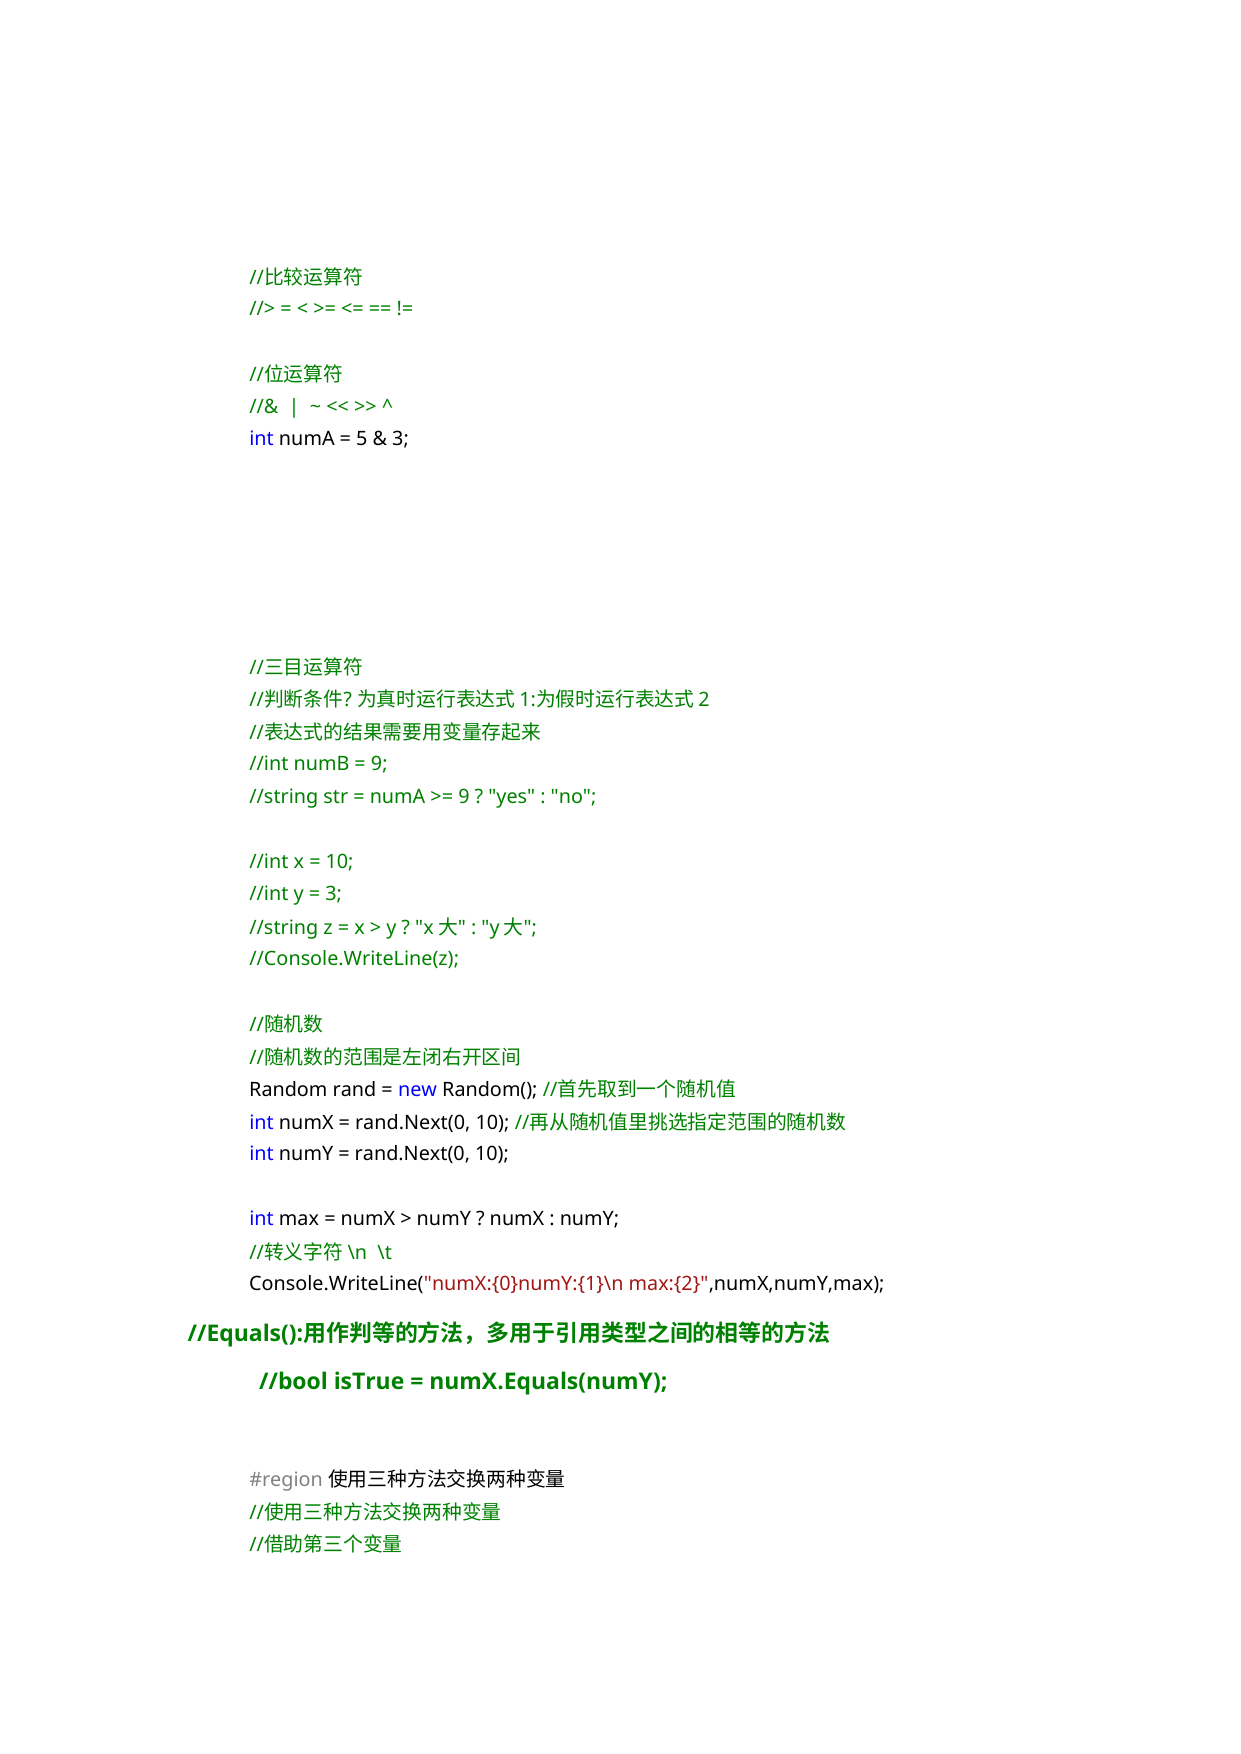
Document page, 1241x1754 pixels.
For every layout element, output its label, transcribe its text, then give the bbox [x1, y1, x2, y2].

text Random rand = new Random(); //首先取到一个随机值 [187, 1072, 1053, 1104]
text int max = numX > numY ? numX : numY; [187, 1202, 1053, 1234]
text #region 使用三种方法交换两种变量 [187, 1462, 1053, 1494]
text //> = < >= <= == != [187, 292, 1053, 324]
text int numA = 5 & 3; [187, 422, 1053, 454]
text //随机数的范围是左闭右开区间 [187, 1039, 1053, 1072]
text //bool isTrue = numX.Equals(numY); [187, 1364, 1053, 1397]
text //借助第三个变量 [187, 1527, 1053, 1559]
text //int x = 10; [187, 844, 1053, 877]
text //string str = numA >= 9 ? "yes" : "no"; [187, 779, 1053, 812]
text //Equals():用作判等的方法，多用于引用类型之间的相等的方法 [187, 1299, 1053, 1364]
text //三目运算符 [187, 649, 1053, 682]
text //& | ~ << >> ^ [187, 389, 1053, 422]
text //int numB = 9; [187, 747, 1053, 779]
text Console.WriteLine("numX:{0}numY:{1}\n max:{2}",numX,numY,max); [187, 1267, 1053, 1299]
text int numX = rand.Next(0, 10); //再从随机值里挑选指定范围的随机数 [187, 1104, 1053, 1137]
text //比较运算符 [187, 259, 1053, 292]
text //判断条件? 为真时运行表达式1:为假时运行表达式2 [187, 682, 1053, 714]
text //转义字符 \n \t [187, 1234, 1053, 1267]
text //表达式的结果需要用变量存起来 [187, 714, 1053, 747]
text //string z = x > y ? "x大" : "y大"; [187, 909, 1053, 942]
text //Console.WriteLine(z); [187, 942, 1053, 974]
text //使用三种方法交换两种变量 [187, 1494, 1053, 1527]
text int numY = rand.Next(0, 10); [187, 1137, 1053, 1169]
text //int y = 3; [187, 877, 1053, 909]
text //位运算符 [187, 357, 1053, 389]
text //随机数 [187, 1007, 1053, 1039]
